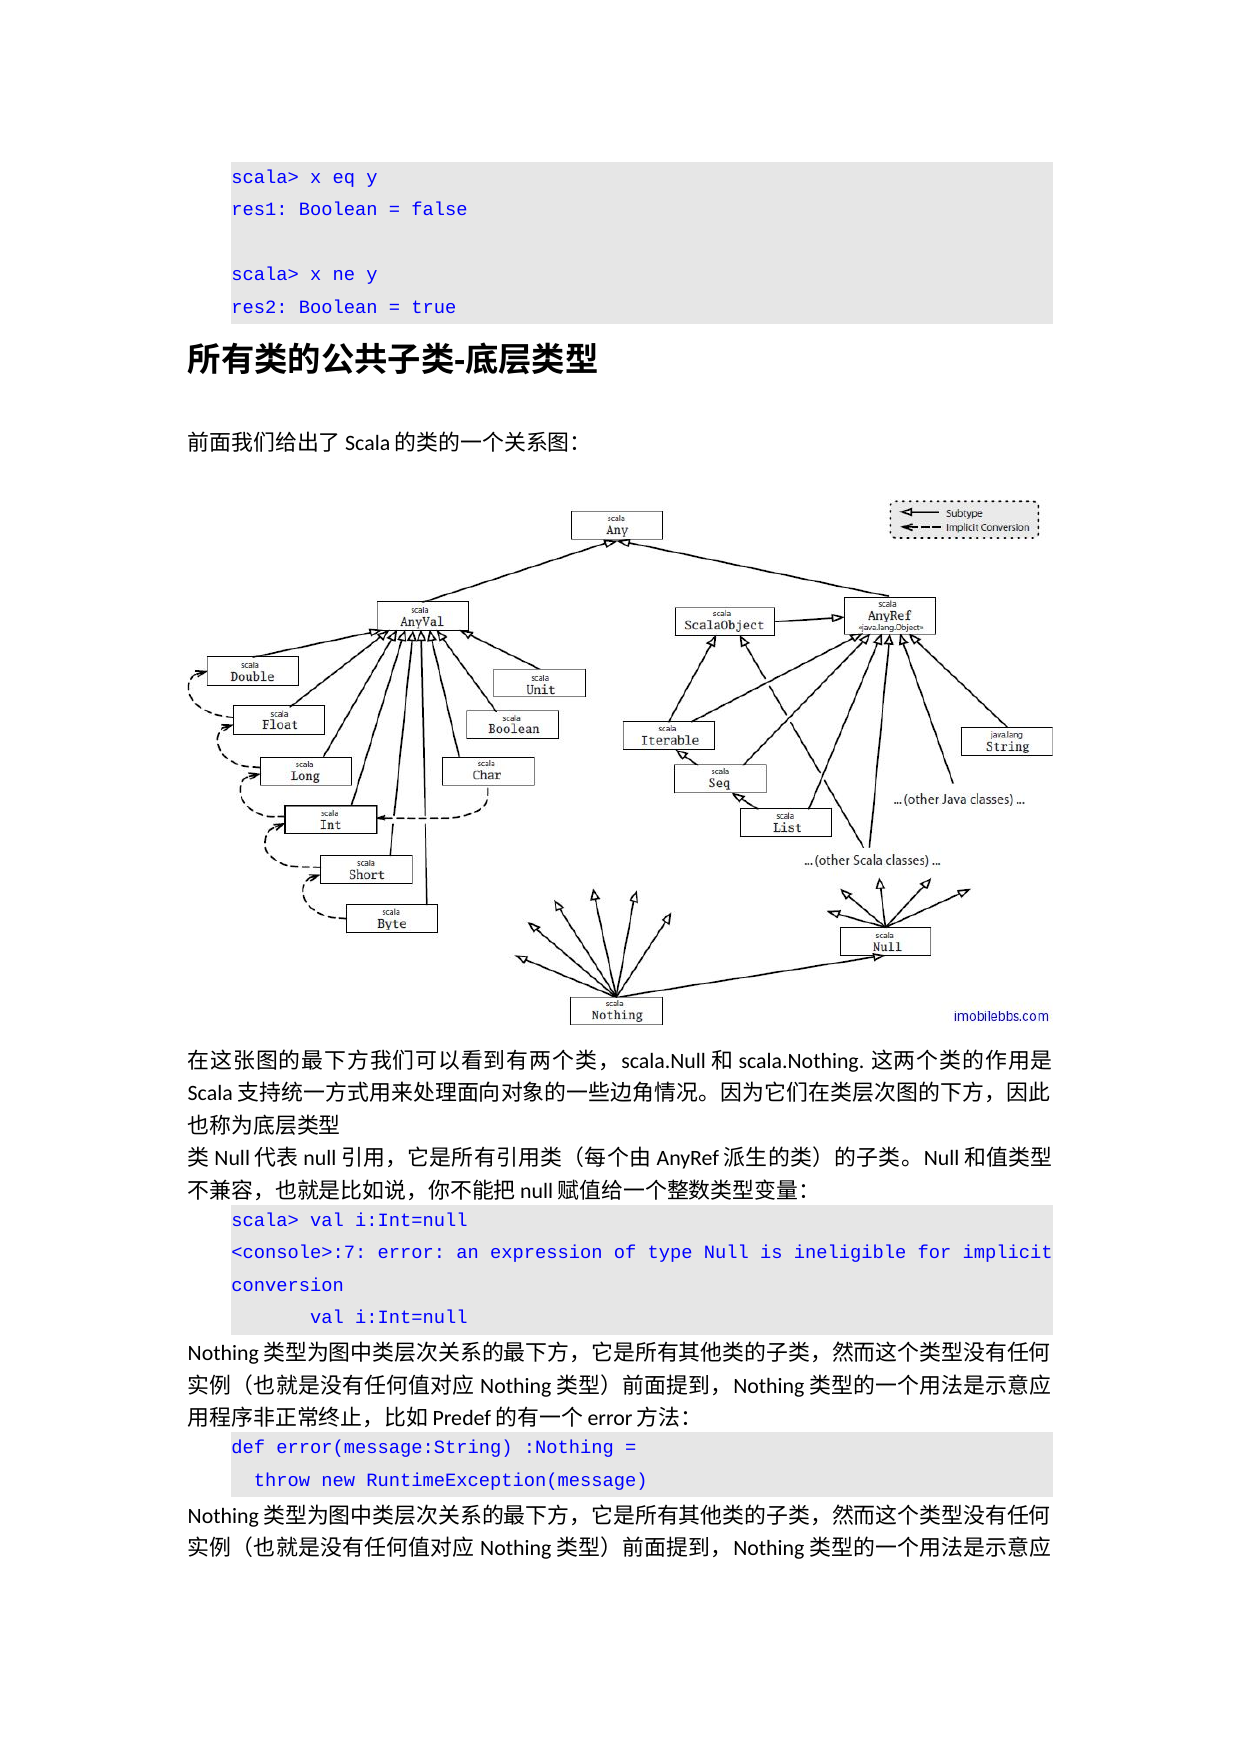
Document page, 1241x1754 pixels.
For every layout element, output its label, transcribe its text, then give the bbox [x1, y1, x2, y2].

text 在这张图的最下方我们可以看到有两个类，scala.Null和scala.Nothing. 这两个类的作用是Scala支持统一方式用来处理面向对象的一些边角情况。因为它们在类层次图的下方，因此也称为底层类型 [187, 1042, 1053, 1140]
list val i:Int=null [231, 1302, 1053, 1335]
list res1: Boolean = false [231, 194, 1053, 227]
list scala> x ne y [231, 259, 1053, 292]
list scala> x eq y [231, 162, 1053, 194]
text 前面我们给出了Scala的类的一个关系图： [187, 425, 1053, 457]
list throw new RuntimeException(message) [231, 1465, 1053, 1497]
list def error(message:String) :Nothing = [231, 1432, 1053, 1465]
text 类Null代表null引用，它是所有引用类（每个由AnyRef派生的类）的子类。Null和值类型不兼容，也就是比如说，你不能把null赋值给一个整数类型变量： [187, 1140, 1053, 1205]
list res2: Boolean = true [231, 292, 1053, 324]
list scala> val i:Int=null [231, 1205, 1053, 1237]
text Nothing类型为图中类层次关系的最下方，它是所有其他类的子类，然而这个类型没有任何实例（也就是没有任何值对应Nothing类型）前面提到，Nothing类型的一个用法是示意应用程序非正常终止，比如Predef的有一个error方法： [187, 1335, 1053, 1432]
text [187, 1497, 1053, 1562]
picture [187, 457, 1053, 1025]
list <console>:7: error: an expression of type Null is ineligible for implicit conversion [231, 1237, 1053, 1302]
subtitle 所有类的公共子类-底层类型 [187, 324, 1053, 389]
